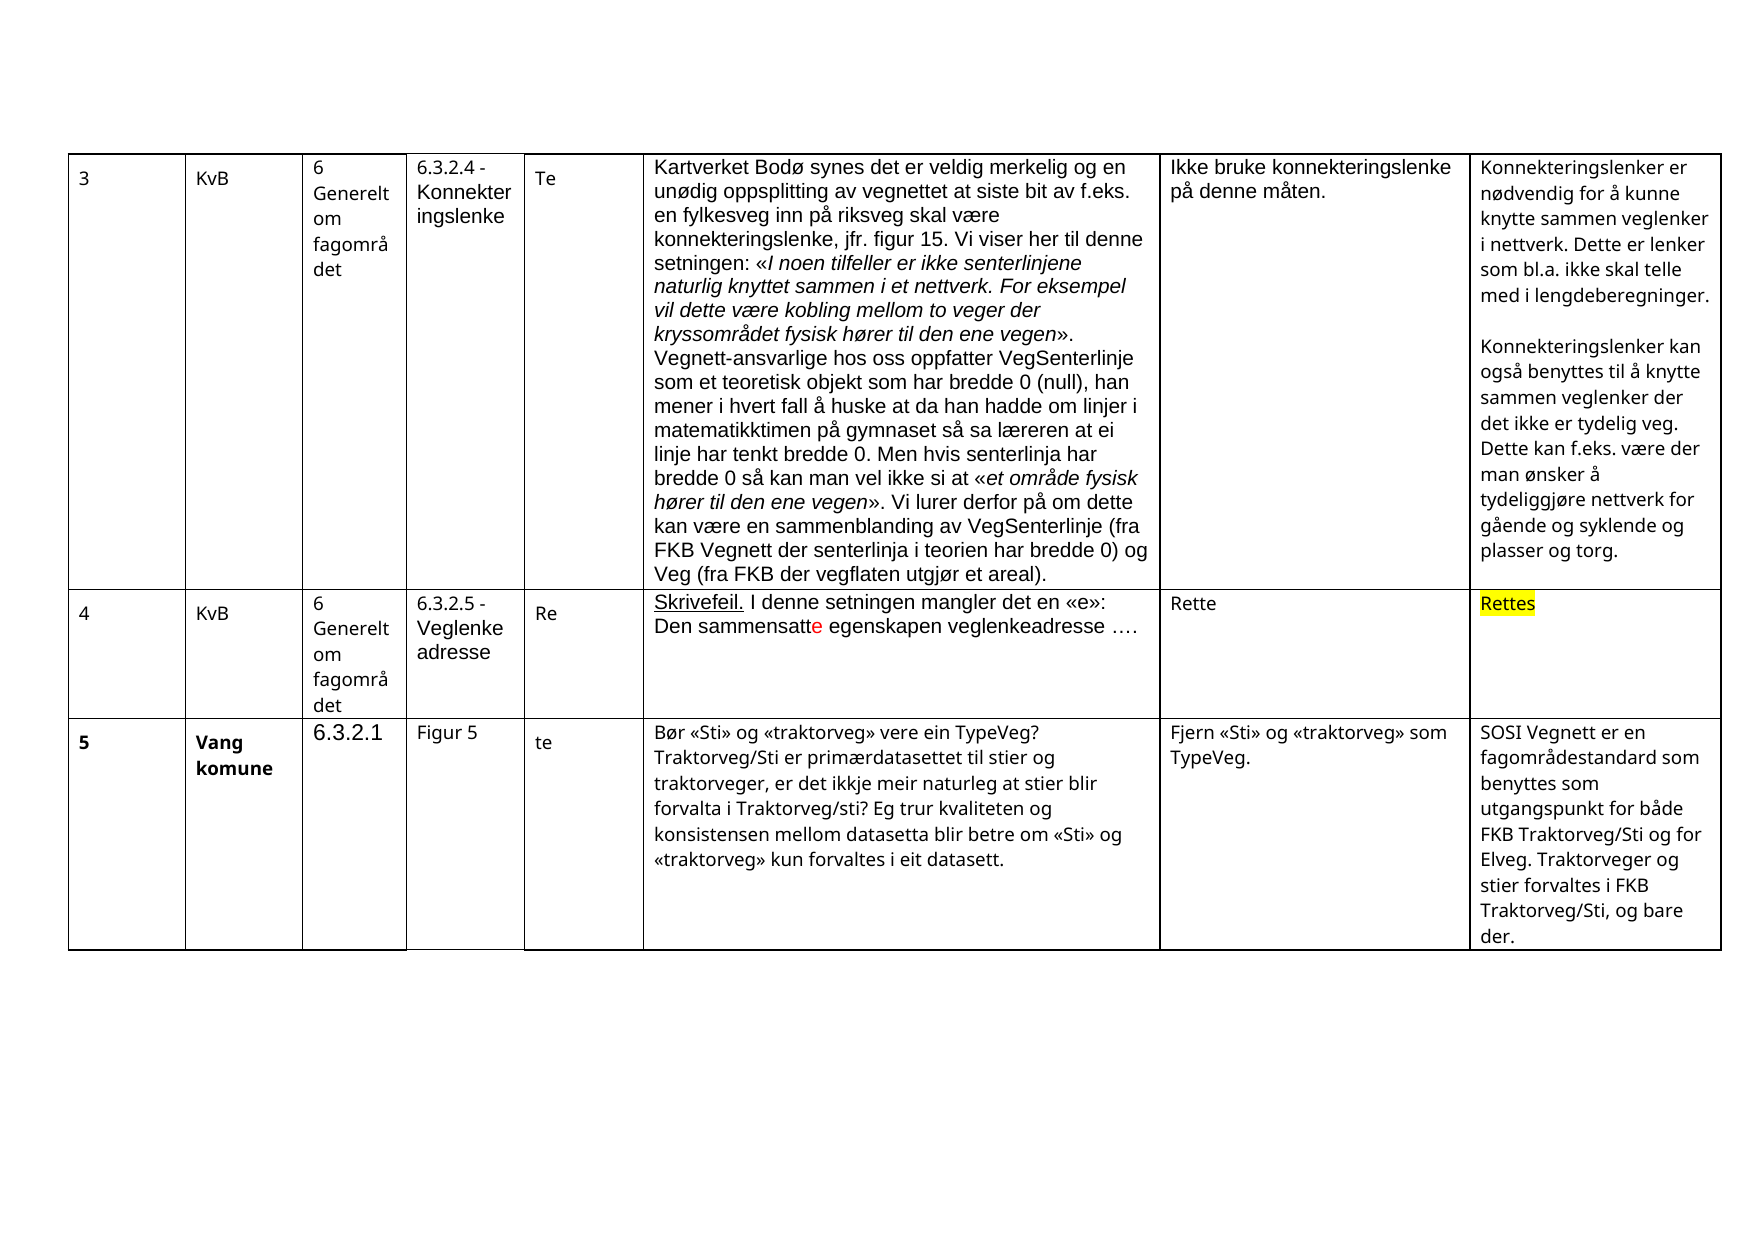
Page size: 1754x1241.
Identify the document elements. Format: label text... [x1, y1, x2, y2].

table_cell Rettes [1471, 590, 1720, 718]
table_cell 3 [69, 155, 185, 588]
table_cell Ikke bruke konnekteringslenke på denne måten. [1161, 155, 1469, 588]
table_cell KvB [186, 155, 302, 588]
table_cell Rette [1161, 590, 1469, 718]
table_cell Figur 5 [407, 719, 524, 949]
table_cell SOSI Vegnett er en fagområdestandard som benyttes som utgangspunkt for både FKB Traktorveg/Sti og for Elveg. Traktorveger og stier forvaltes i FKB Traktorveg/Sti, og bare der. [1471, 719, 1720, 949]
table_cell 5 [69, 719, 185, 949]
table_cell Re [525, 590, 643, 718]
table_cell Bør «Sti» og «traktorveg» vere ein TypeVeg? Traktorveg/Sti er primærdatasettet til stier og traktorveger, er det ikkje meir naturleg at stier blir forvalta i Traktorveg/sti? Eg trur kvaliteten og konsistensen mellom datasetta blir betre om «Sti» og «traktorveg» kun forvaltes i eit datasett. [644, 719, 1159, 949]
table_cell te [525, 719, 643, 949]
table_cell 6.3.2.5 - Veglenkeadresse [407, 590, 524, 718]
table_cell Skrivefeil. I denne setningen mangler det en «e»: Den sammensatte egenskapen veglenkeadresse …. [644, 590, 1159, 718]
table_cell Vang komune [186, 719, 302, 949]
table_cell 6.3.2.4 - Konnekteringslenke [407, 154, 524, 588]
table_cell Kartverket Bodø synes det er veldig merkelig og en unødig oppsplitting av vegnettet at siste bit av f.eks. en fylkesveg inn på riksveg skal være konnekteringslenke, jfr. figur 15. Vi viser her til denne setningen: «I noen tilfeller er ikke senterlinjene naturlig knyttet sammen i et nettverk. For eksempel vil dette være kobling mellom to veger der kryssområdet fysisk hører til den ene vegen». Vegnett-ansvarlige hos oss oppfatter VegSenterlinje som et teoretisk objekt som har bredde 0 (null), han mener i hvert fall å huske at da han hadde om linjer i matematikktimen på gymnaset så sa læreren at ei linje har tenkt bredde 0. Men hvis senterlinja har bredde 0 så kan man vel ikke si at «et område fysisk hører til den ene vegen». Vi lurer derfor på om dette kan være en sammenblanding av VegSenterlinje (fra FKB Vegnett der senterlinja i teorien har bredde 0) og Veg (fra FKB der vegflaten utgjør et areal). [644, 155, 1159, 588]
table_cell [303, 155, 406, 588]
table_cell 6 Generelt om fagområdet [303, 590, 406, 718]
table_cell Te [525, 155, 643, 588]
table_cell 4 [69, 590, 185, 718]
table_cell 6.3.2.1 [303, 719, 406, 949]
table_cell Fjern «Sti» og «traktorveg» som TypeVeg. [1161, 719, 1469, 949]
table_cell KvB [186, 590, 302, 718]
table_cell Konnekteringslenker er nødvendig for å kunne knytte sammen veglenker i nettverk. Dette er lenker som bl.a. ikke skal telle med i lengdeberegninger. Konnekteringslenker kan også benyttes til å knytte sammen veglenker der det ikke er tydelig veg. Dette kan f.eks. være der man ønsker å tydeliggjøre nettverk for gående og syklende og plasser og torg. [1471, 155, 1720, 588]
